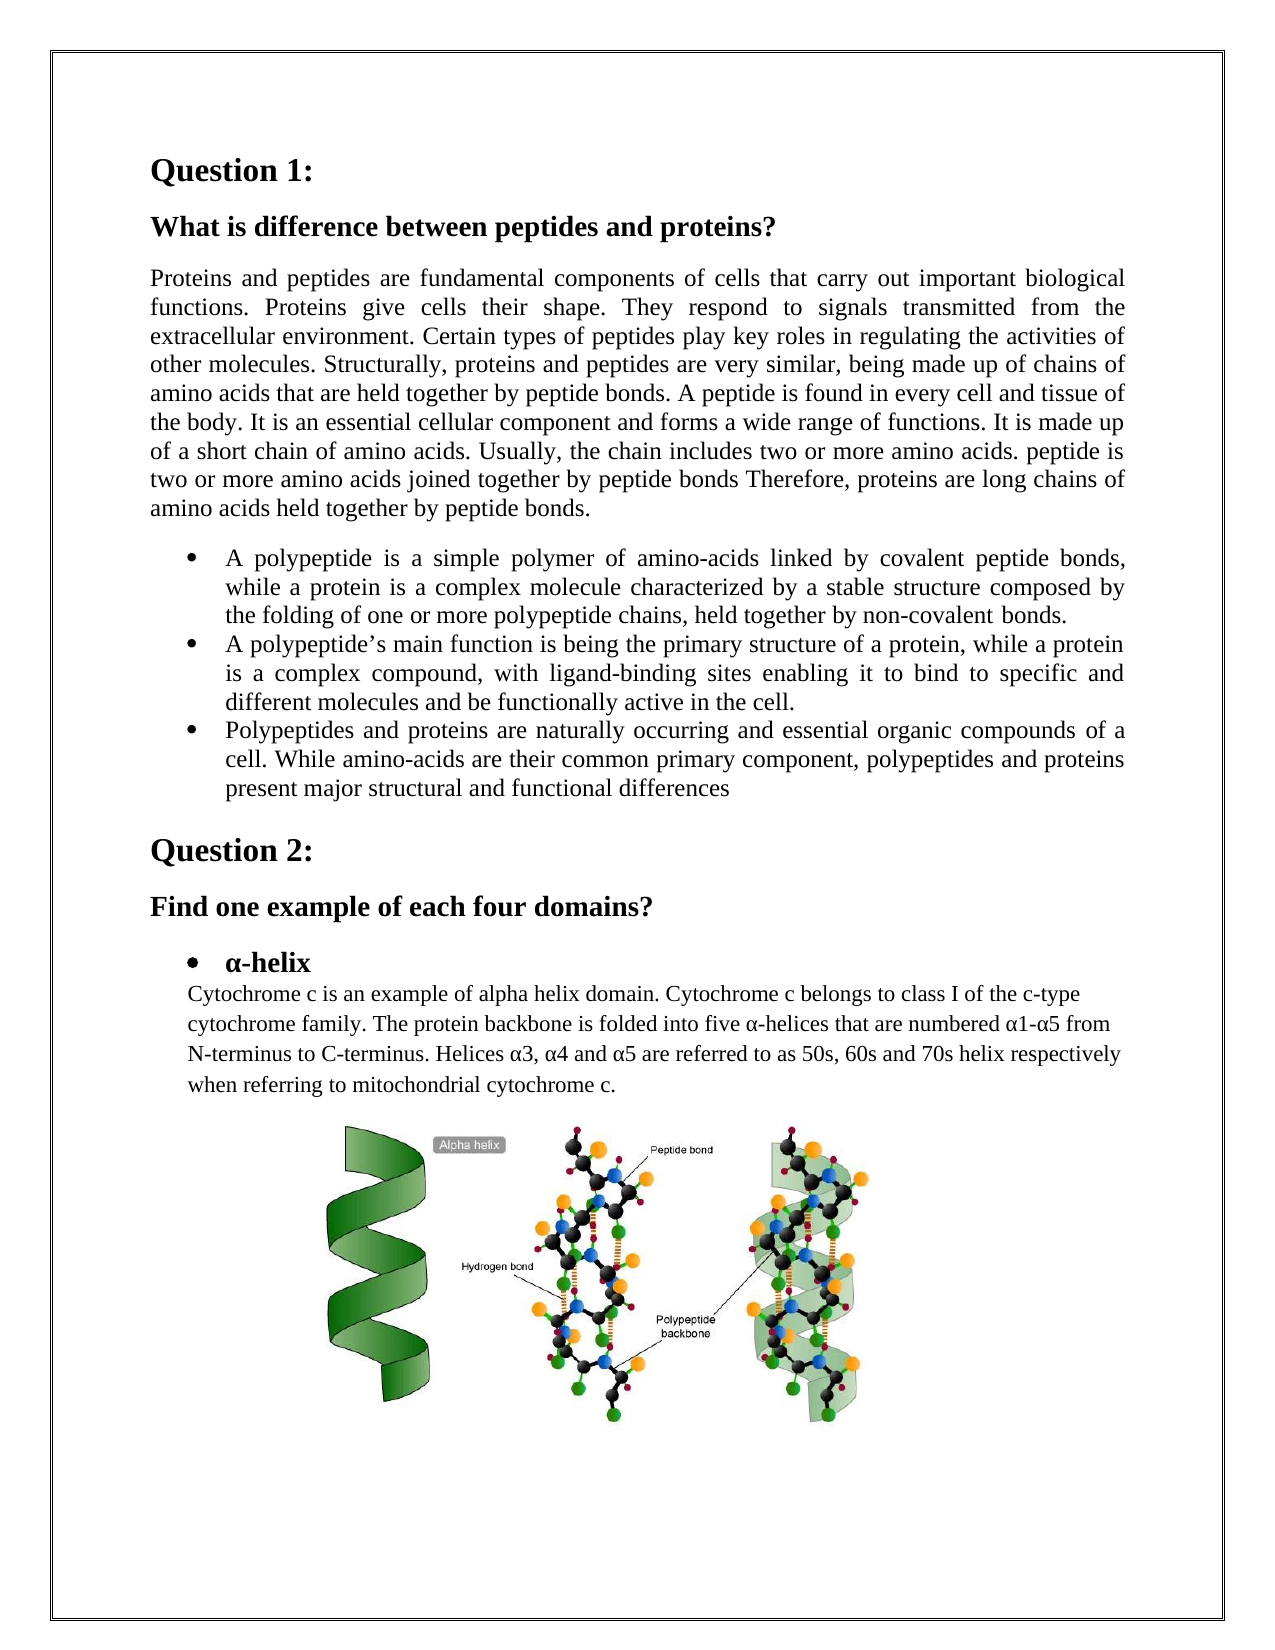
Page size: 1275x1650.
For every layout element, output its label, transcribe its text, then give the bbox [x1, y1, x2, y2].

subtitle Find one example of each four domains? [150, 889, 1137, 923]
picture [325, 1121, 870, 1430]
text Cytochrome c is an example of alpha helix domain. Cytochrome c belongs to class I of the c-type cytochrome family. The protein backbone is folded into five α-helices that are numbered α1-α5 from N-terminus to C-terminus. Helices α3, α4 and α5 are referred to as 50s, 60s and 70s helix respectively when referring to mitochondrial cytochrome c. [187, 980, 1126, 1097]
subtitle Question 2: [150, 831, 1137, 869]
list Polypeptides and proteins are naturally occurring and essential organic compounds of a cell. While amino-acids are their common primary component, polypeptides and proteins present major structural and functional differences [187, 716, 1125, 802]
text Proteins and peptides are fundamental components of cells that carry out important biological functions. Proteins give cells their shape. They respond to signals transmitted from the extracellular environment. Certain types of peptides play key roles in regulating the activities of other molecules. Structurally, proteins and peptides are very similar, being made up of chains of amino acids that are held together by peptide bonds. A peptide is found in every cell and tissue of the body. It is an essential cellular component and forms a wide range of functions. It is made up of a short chain of amino acids. Usually, the chain includes two or more amino acids. peptide is two or more amino acids joined together by peptide bonds Therefore, proteins are long chains of amino acids held together by peptide bonds. [150, 263, 1126, 522]
subtitle What is difference between peptides and proteins? [150, 209, 1137, 242]
list A polypeptide is a simple polymer of amino-acids linked by covalent peptide bonds, while a protein is a complex molecule characterized by a stable structure composed by the folding of one or more polypeptide chains, held together by non-covalent bonds. [187, 543, 1126, 629]
list α-helix [187, 944, 1137, 980]
subtitle Question 1: [150, 150, 1137, 188]
list A polypeptide’s main function is being the primary structure of a protein, while a protein is a complex compound, with ligand-binding sites enabling it to bind to specific and different molecules and be functionally active in the cell. [187, 629, 1125, 716]
